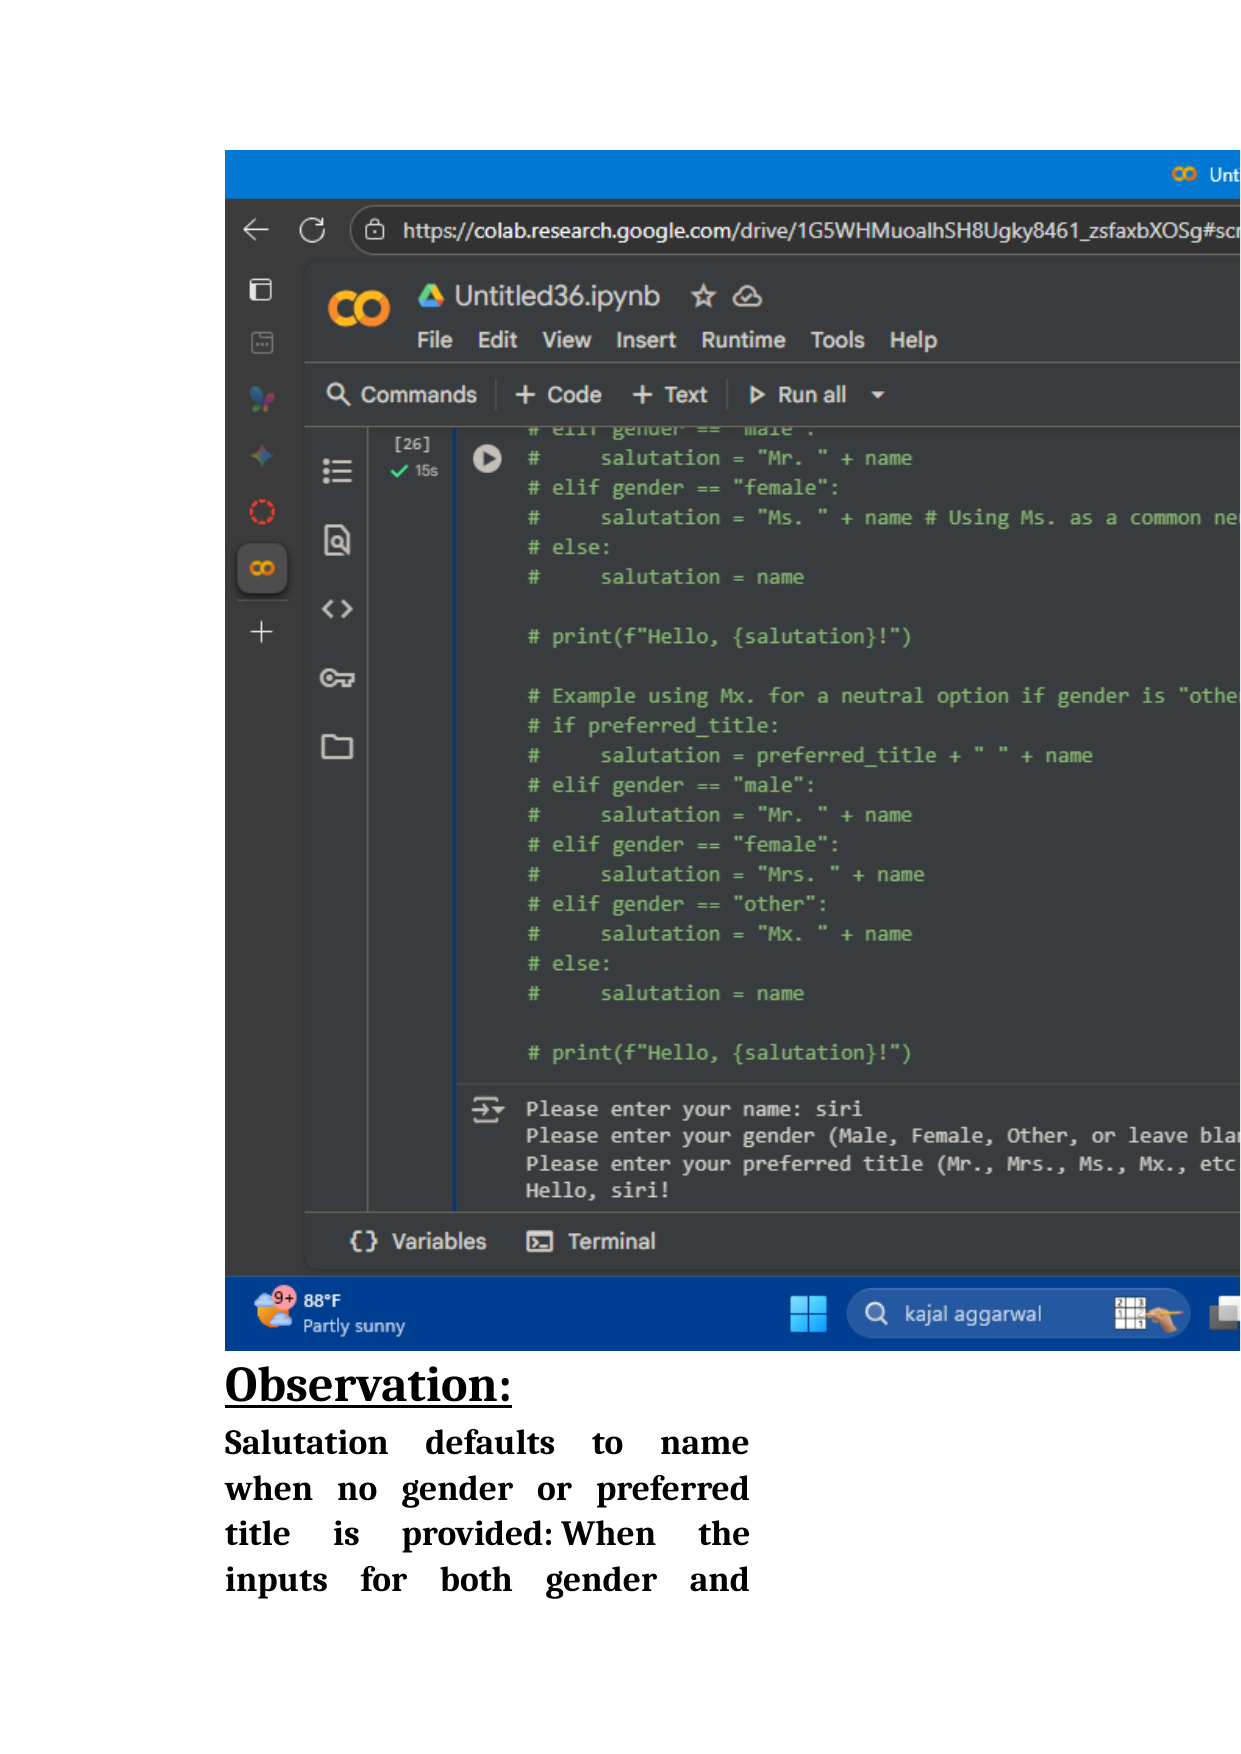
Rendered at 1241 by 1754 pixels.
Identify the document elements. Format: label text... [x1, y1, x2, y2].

picture [225, 150, 1241, 1351]
text Observation: [225, 1357, 750, 1414]
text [225, 1423, 750, 1600]
